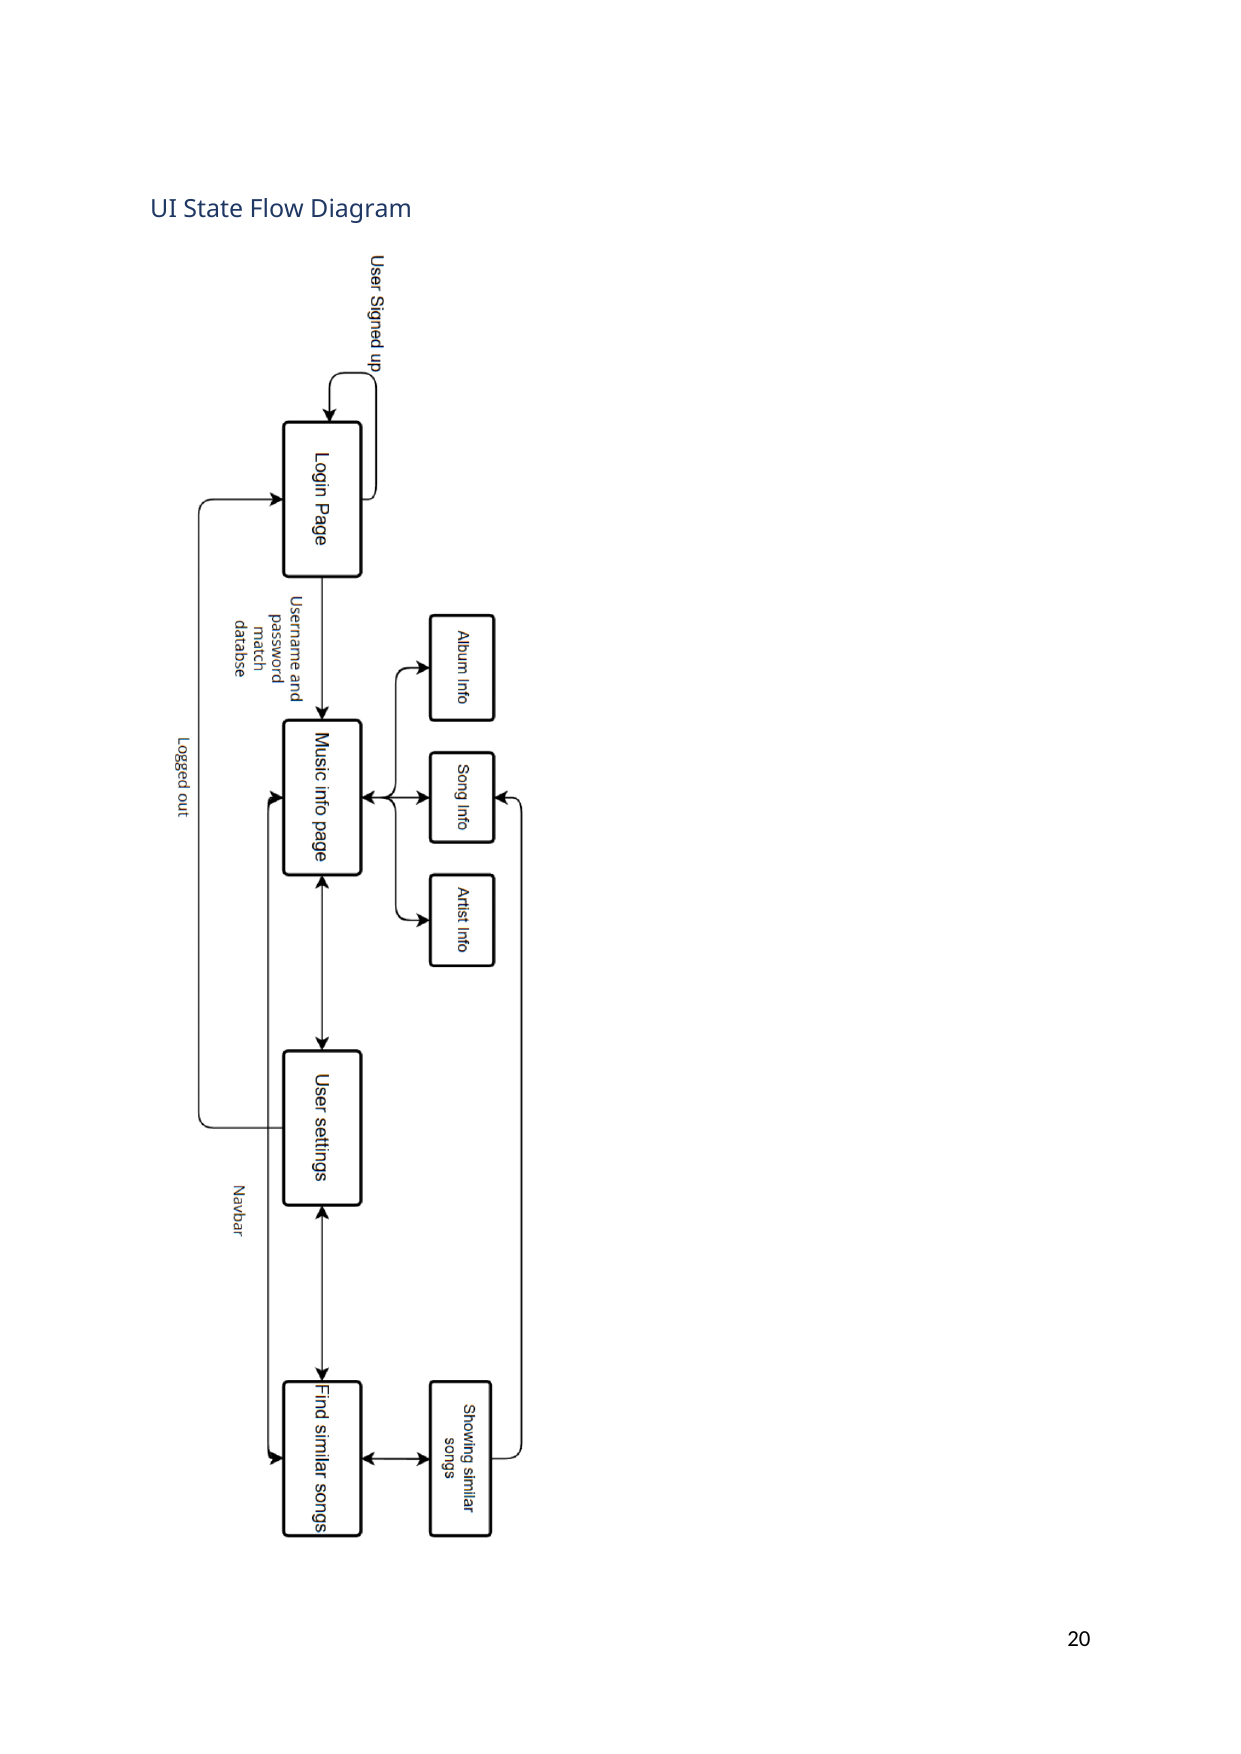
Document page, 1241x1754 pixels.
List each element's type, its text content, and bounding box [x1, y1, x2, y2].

subtitle UI State Flow Diagram [150, 191, 1090, 225]
picture [153, 229, 563, 1570]
